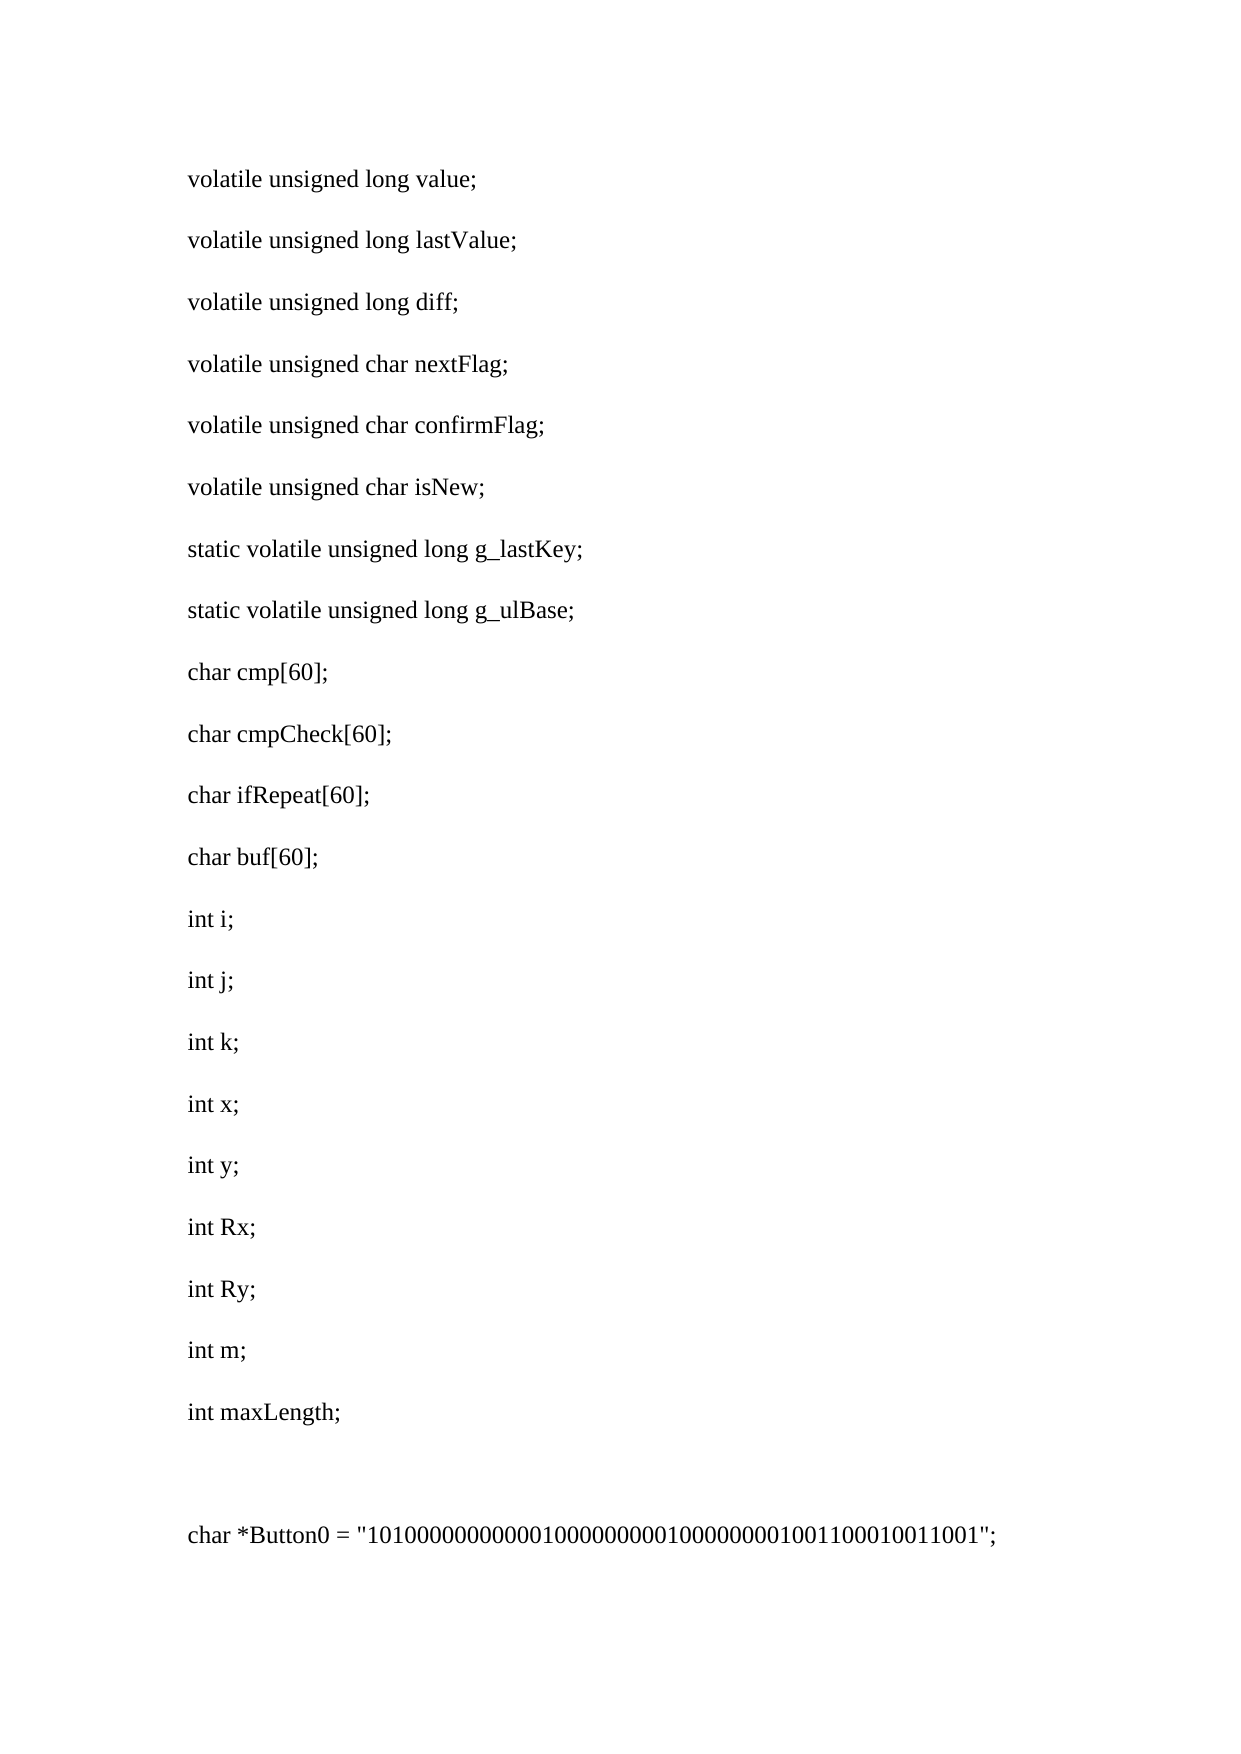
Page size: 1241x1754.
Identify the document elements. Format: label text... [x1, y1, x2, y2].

text int Rx; [187, 1210, 1053, 1243]
text volatile unsigned long lastValue; [187, 224, 1053, 256]
text volatile unsigned char confirmFlag; [187, 409, 1053, 441]
text int maxLength; [187, 1395, 1053, 1428]
text int x; [187, 1087, 1053, 1119]
text char *Button0 = "1010000000000010000000001000000001001100010011001"; [187, 1519, 1053, 1551]
text int y; [187, 1149, 1053, 1181]
text char cmpCheck[60]; [187, 717, 1053, 749]
text static volatile unsigned long g_ulBase; [187, 594, 1053, 626]
text volatile unsigned char nextFlag; [187, 347, 1053, 379]
text volatile unsigned char isNew; [187, 470, 1053, 503]
text int k; [187, 1025, 1053, 1058]
text volatile unsigned long value; [187, 162, 1053, 194]
text int m; [187, 1334, 1053, 1366]
text char ifRepeat[60]; [187, 779, 1053, 811]
text int Ry; [187, 1272, 1053, 1304]
text int i; [187, 902, 1053, 934]
text volatile unsigned long diff; [187, 285, 1053, 318]
text static volatile unsigned long g_lastKey; [187, 532, 1053, 564]
text char buf[60]; [187, 840, 1053, 873]
text int j; [187, 964, 1053, 996]
text char cmp[60]; [187, 655, 1053, 688]
